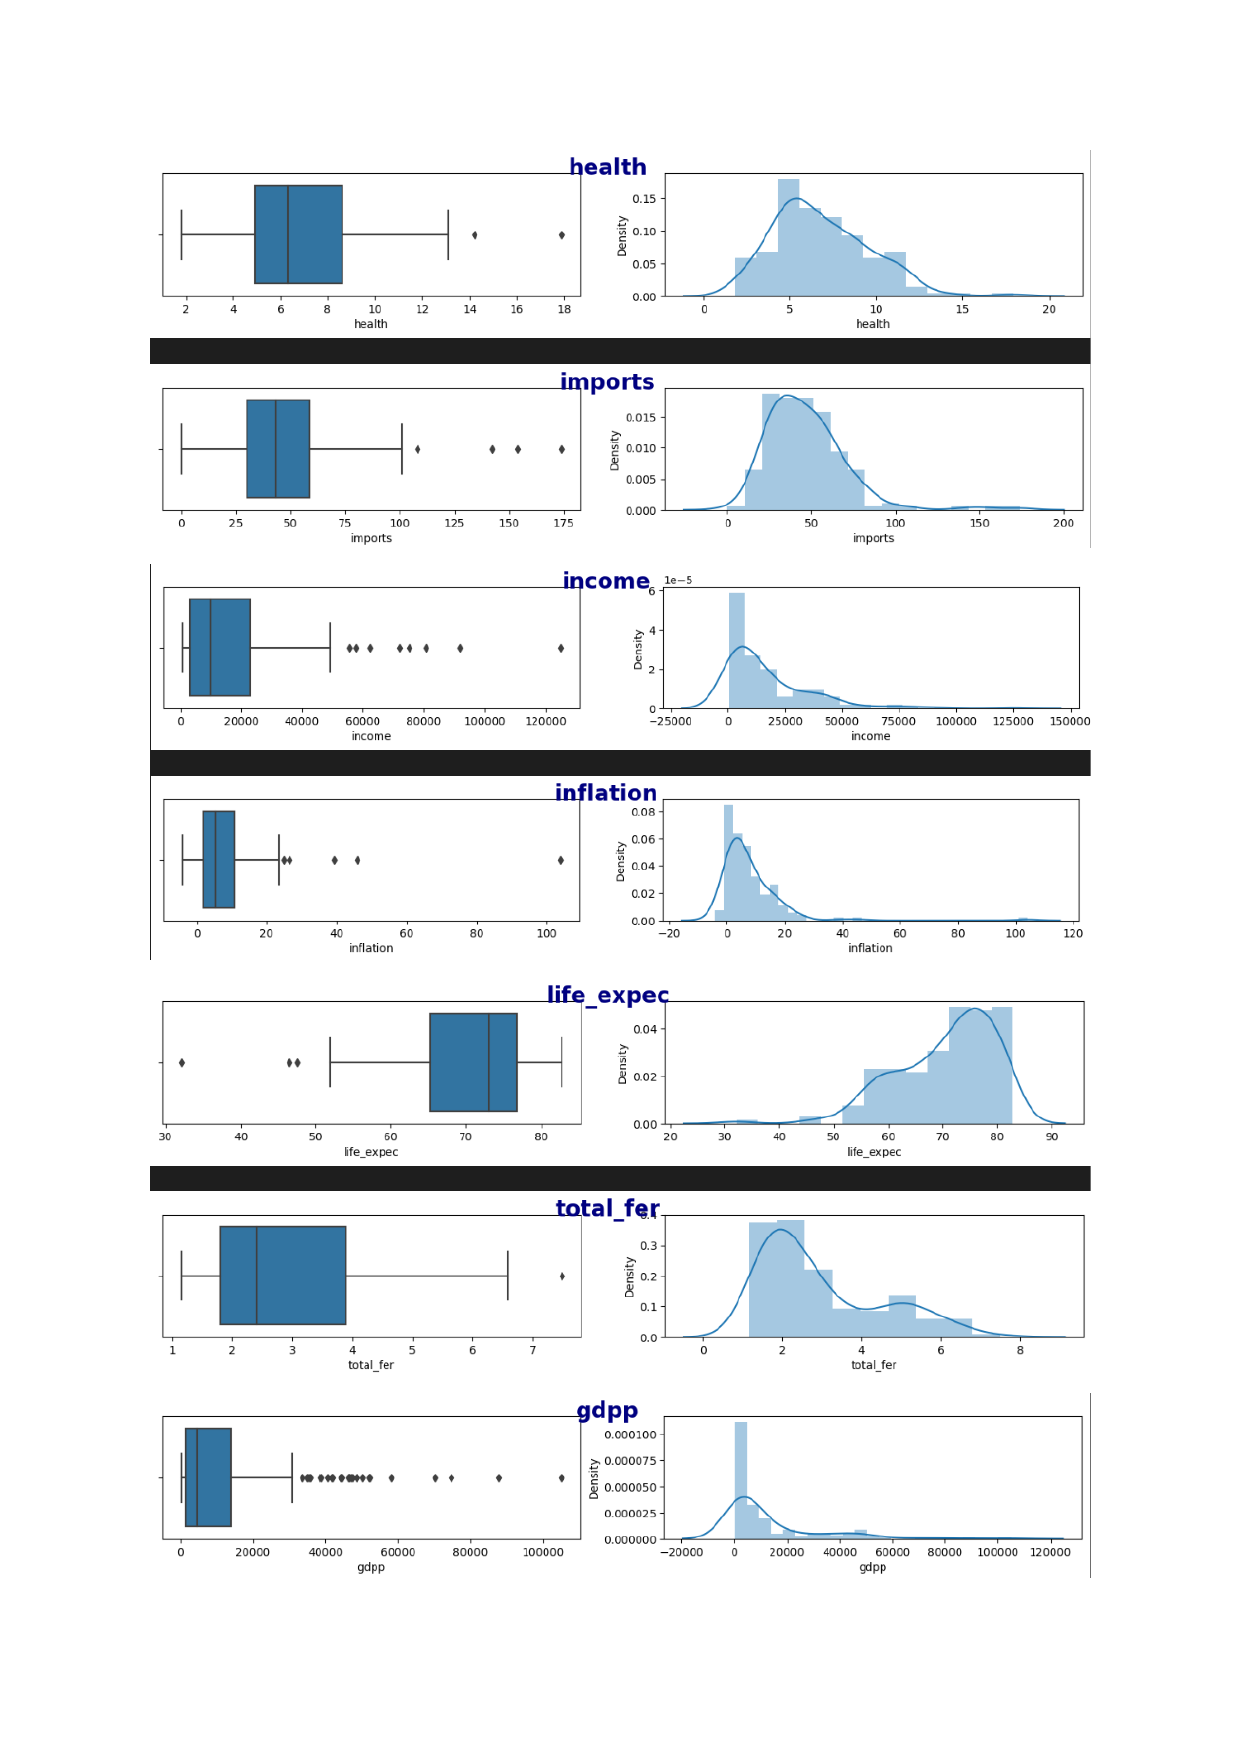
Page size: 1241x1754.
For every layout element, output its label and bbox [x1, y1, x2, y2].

picture [150, 1393, 1091, 1578]
picture [150, 564, 1091, 960]
picture [150, 977, 1091, 1376]
picture [150, 150, 1091, 548]
